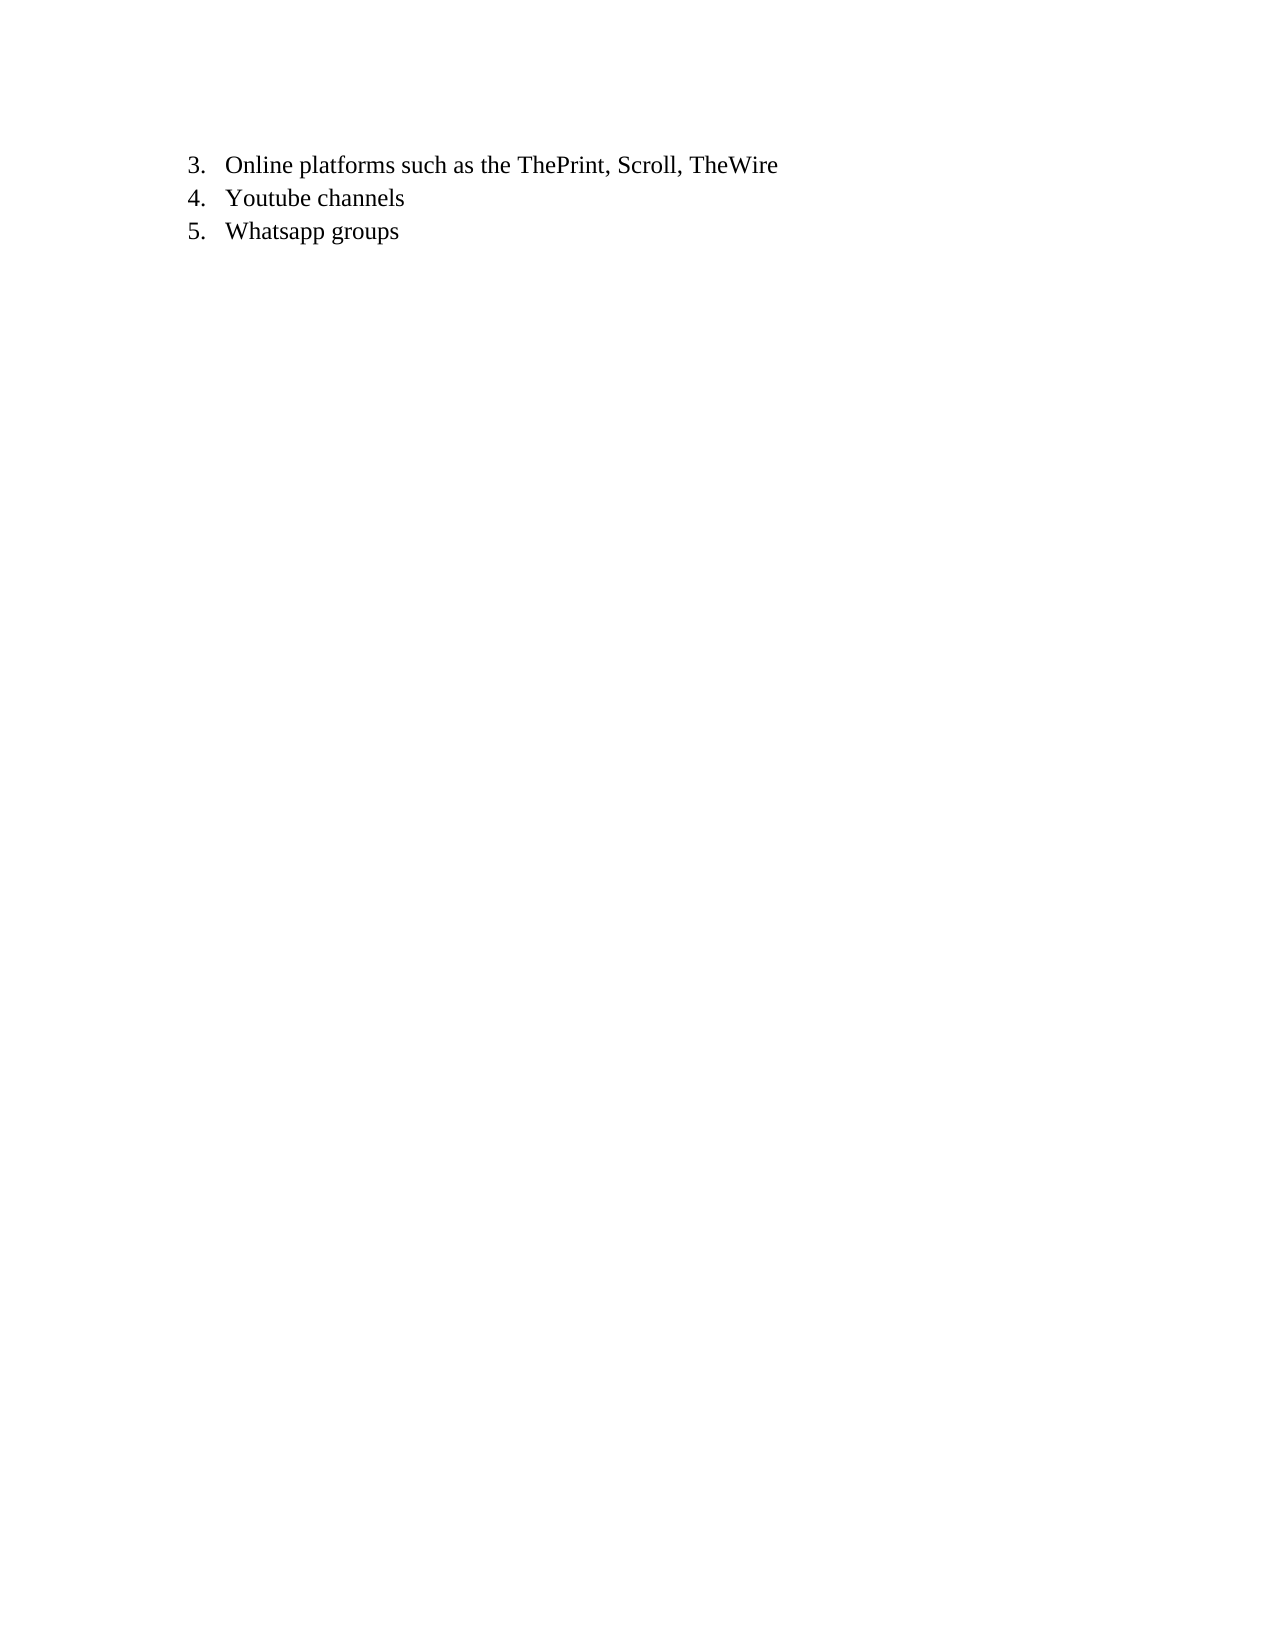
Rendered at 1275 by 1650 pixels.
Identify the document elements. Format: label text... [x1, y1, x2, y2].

list Online platforms such as the ThePrint, Scroll, TheWire [187, 150, 1125, 179]
list Youtube channels [187, 183, 1125, 212]
list Whatsapp groups [187, 216, 1125, 245]
